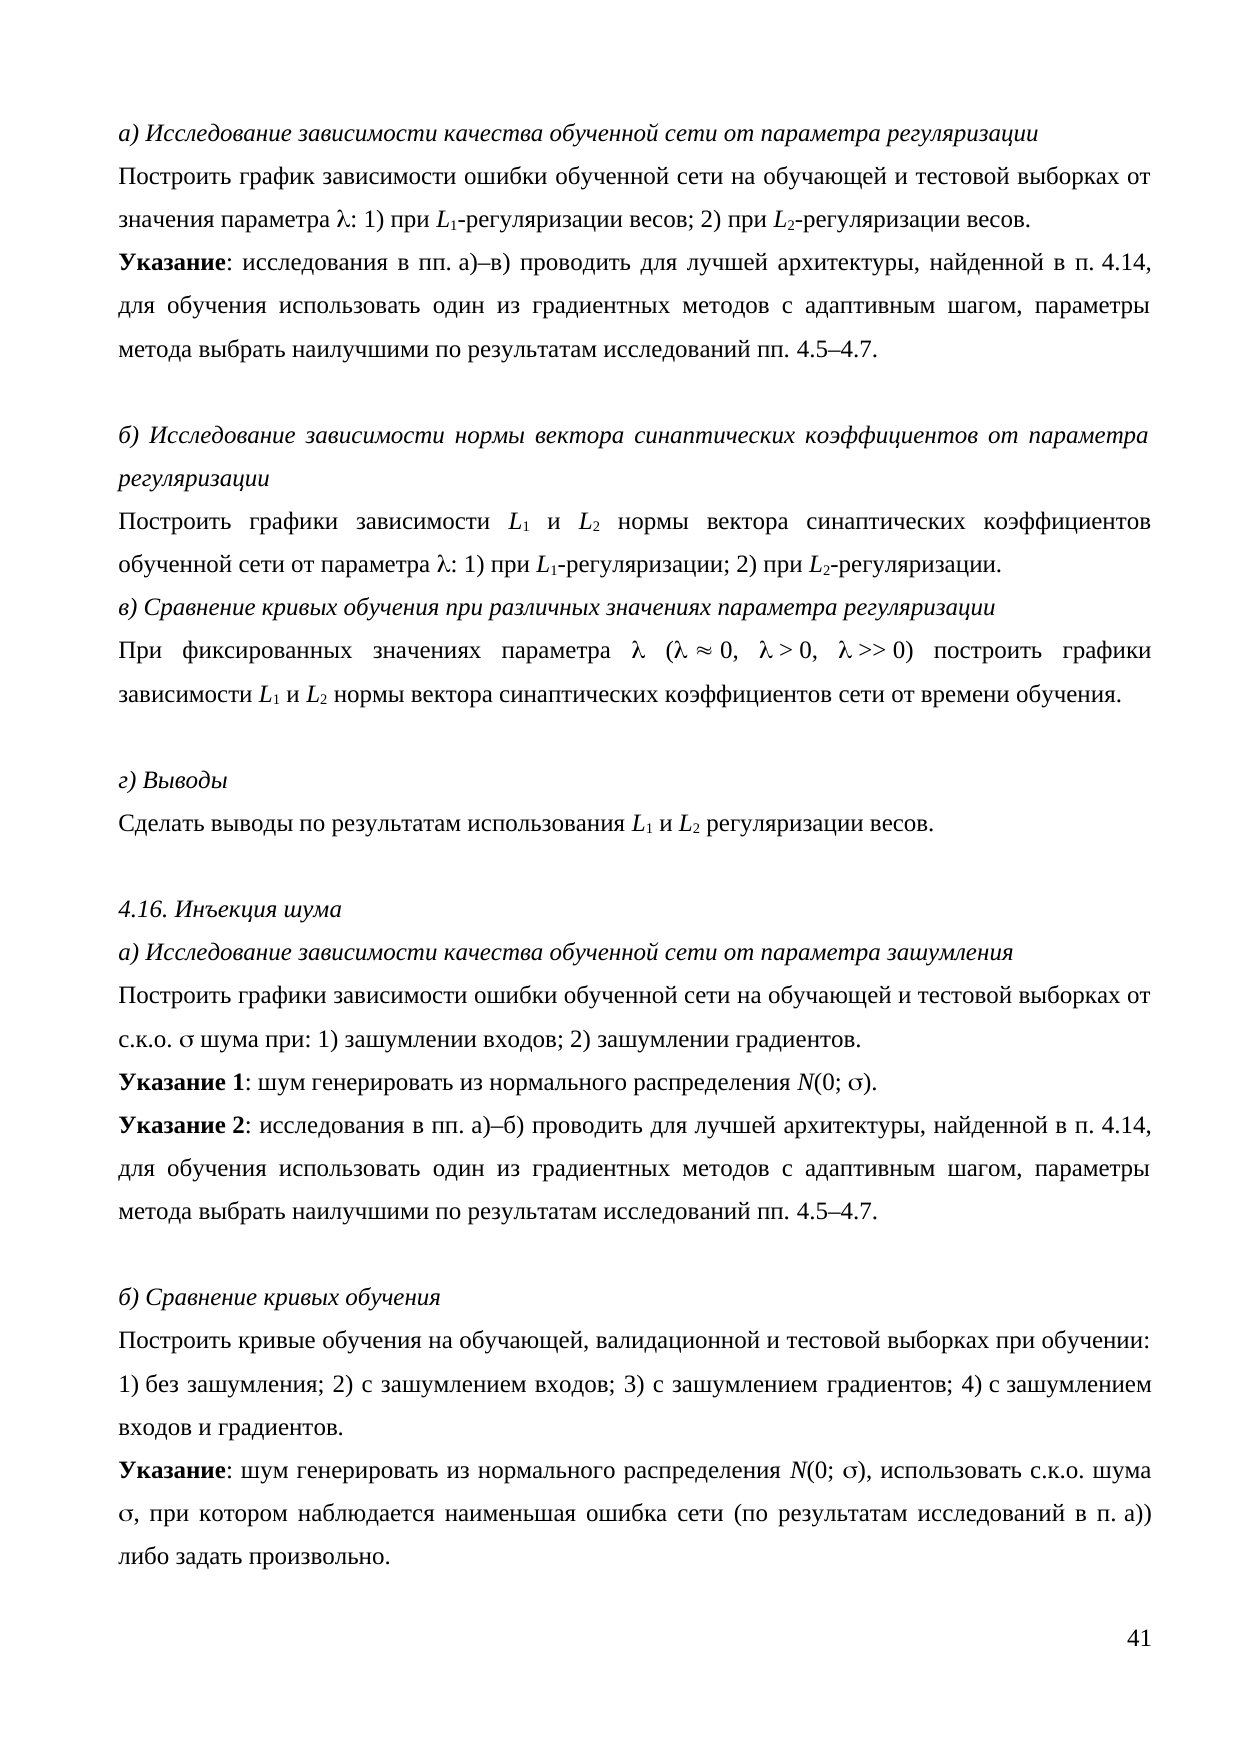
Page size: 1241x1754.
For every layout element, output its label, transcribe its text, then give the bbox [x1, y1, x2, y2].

text 4.16. Инъекция шума [118, 894, 1152, 923]
text б) Сравнение кривых обучения [118, 1282, 1152, 1311]
text Построить графики зависимости ошибки обученной сети на обучающей и тестовой выборках от с.к.о. s шума при: 1) зашумлении входов; 2) зашумлении градиентов. [118, 981, 1152, 1052]
text г) Выводы [118, 765, 1152, 794]
text Указание: исследования в пп. а)–в) проводить для лучшей архитектуры, найденной в п. 4.14, для обучения использовать один из градиентных методов с адаптивным шагом, параметры метода выбрать наилучшими по результатам исследований пп. 4.5–4.7. [118, 247, 1152, 362]
text а) Исследование зависимости качества обученной сети от параметра зашумления [118, 937, 1152, 966]
text Построить кривые обучения на обучающей, валидационной и тестовой выборках при обучении: 1) без зашумления; 2) с зашумлением входов; 3) с зашумлением градиентов; 4) с зашумлением входов и градиентов. [118, 1326, 1152, 1441]
text Указание 1: шум генерировать из нормального распределения N(0; s). [118, 1067, 1152, 1096]
text Сделать выводы по результатам использования L1 и L2 регуляризации весов. [118, 808, 1152, 837]
text в) Сравнение кривых обучения при различных значениях параметра регуляризации [118, 592, 1152, 621]
text б) Исследование зависимости нормы вектора синаптических коэффициентов от параметра регуляризации [118, 420, 1152, 492]
text а) Исследование зависимости качества обученной сети от параметра регуляризации [118, 118, 1152, 147]
text При фиксированных значениях параметра l (l » 0, l > 0, l >> 0) построить графики зависимости L1 и L2 нормы вектора синаптических коэффициентов сети от времени обучения. [118, 636, 1152, 707]
text Построить график зависимости ошибки обученной сети на обучающей и тестовой выборках от значения параметра l: 1) при L1-регуляризации весов; 2) при L2-регуляризации весов. [118, 161, 1152, 233]
text Указание: шум генерировать из нормального распределения N(0; s), использовать с.к.о. шума s, при котором наблюдается наименьшая ошибка сети (по результатам исследований в п. а)) либо задать произвольно. [118, 1455, 1152, 1570]
text Построить графики зависимости L1 и L2 нормы вектора синаптических коэффициентов обученной сети от параметра l: 1) при L1-регуляризации; 2) при L2-регуляризации. [118, 506, 1152, 578]
text Указание 2: исследования в пп. а)–б) проводить для лучшей архитектуры, найденной в п. 4.14, для обучения использовать один из градиентных методов с адаптивным шагом, параметры метода выбрать наилучшими по результатам исследований пп. 4.5–4.7. [118, 1110, 1152, 1225]
